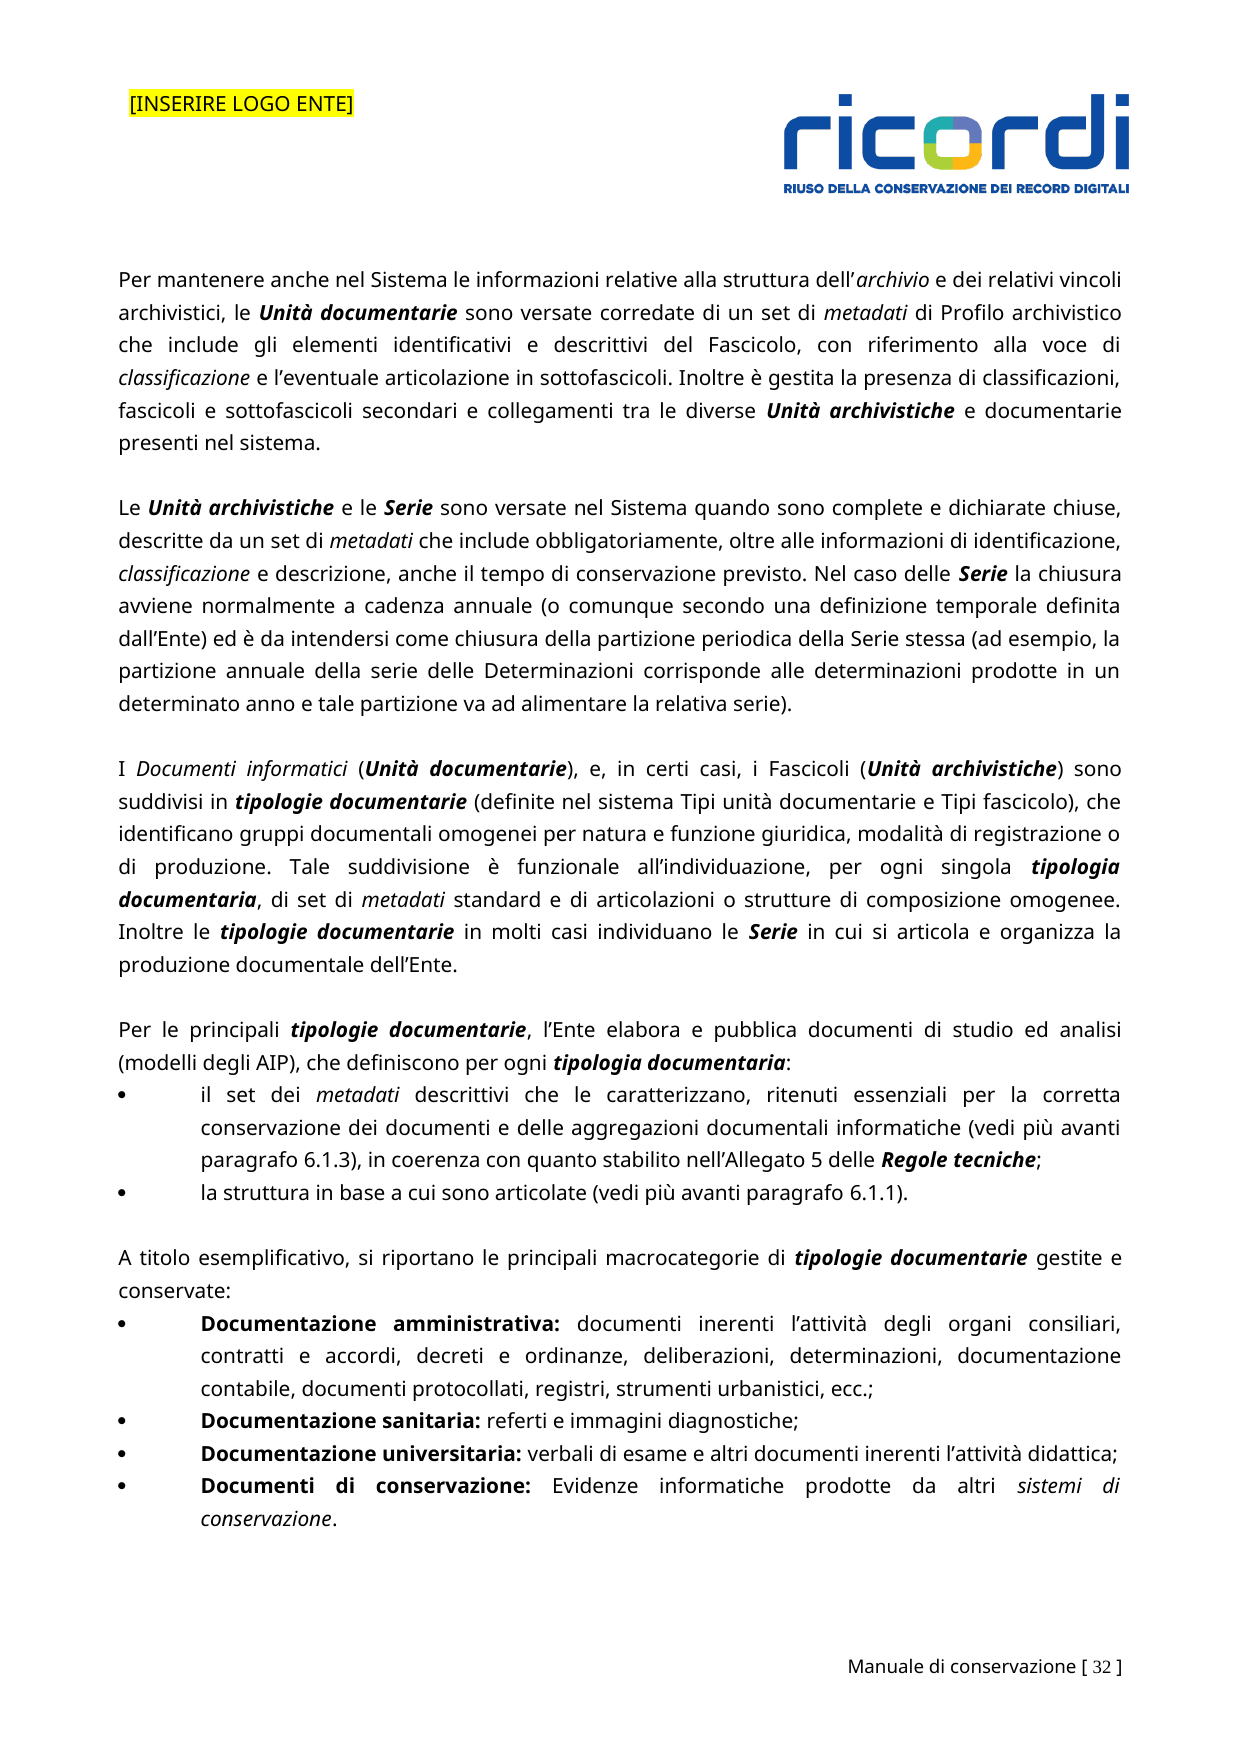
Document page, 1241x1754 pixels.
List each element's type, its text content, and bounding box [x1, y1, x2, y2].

text Documentazione sanitaria: referti e immagini diagnostiche; [118, 1406, 1122, 1435]
text I Documenti informatici (Unità documentarie), e, in certi casi, i Fascicoli (Unità archivistiche) sono suddivisi in tipologie documentarie (definite nel sistema Tipi unità documentarie e Tipi fascicolo), che identificano gruppi documentali omogenei per natura e funzione giuridica, modalità di registrazione o di produzione. Tale suddivisione è funzionale all’individuazione, per ogni singola tipologia documentaria, di set di metadati standard e di articolazioni o strutture di composizione omogenee. Inoltre le tipologie documentarie in molti casi individuano le Serie in cui si articola e organizza la produzione documentale dell’Ente. [118, 754, 1122, 978]
text Per mantenere anche nel Sistema le informazioni relative alla struttura dell’archivio e dei relativi vincoli archivistici, le Unità documentarie sono versate corredate di un set di metadati di Profilo archivistico che include gli elementi identificativi e descrittivi del Fascicolo, con riferimento alla voce di classificazione e l’eventuale articolazione in sottofascicoli. Inoltre è gestita la presenza di classificazioni, fascicoli e sottofascicoli secondari e collegamenti tra le diverse Unità archivistiche e documentarie presenti nel sistema. [118, 265, 1122, 457]
text Documenti di conservazione: Evidenze informatiche prodotte da altri sistemi di conservazione. [118, 1472, 1122, 1533]
text Le Unità archivistiche e le Serie sono versate nel Sistema quando sono complete e dichiarate chiuse, descritte da un set di metadati che include obbligatoriamente, oltre alle informazioni di identificazione, classificazione e descrizione, anche il tempo di conservazione previsto. Nel caso delle Serie la chiusura avviene normalmente a cadenza annuale (o comunque secondo una definizione temporale definita dall’Ente) ed è da intendersi come chiusura della partizione periodica della Serie stessa (ad esempio, la partizione annuale della serie delle Determinazioni corrisponde alle determinazioni prodotte in un determinato anno e tale partizione va ad alimentare la relativa serie). [118, 493, 1122, 718]
text la struttura in base a cui sono articolate (vedi più avanti paragrafo 6.1.1). [118, 1178, 1122, 1207]
text Documentazione universitaria: verbali di esame e altri documenti inerenti l’attività didattica; [118, 1439, 1122, 1467]
text A titolo esemplificativo, si riportano le principali macrocategorie di tipologie documentarie gestite e conservate: [118, 1243, 1122, 1304]
text il set dei metadati descrittivi che le caratterizzano, ritenuti essenziali per la corretta conservazione dei documenti e delle aggregazioni documentali informatiche (vedi più avanti paragrafo 6.1.3), in coerenza con quanto stabilito nell’Allegato 5 delle Regole tecniche; [118, 1080, 1122, 1174]
picture [778, 88, 1134, 199]
text Per le principali tipologie documentarie, l’Ente elabora e pubblica documenti di studio ed analisi (modelli degli AIP), che definiscono per ogni tipologia documentaria: [118, 1015, 1122, 1076]
text Documentazione amministrativa: documenti inerenti l’attività degli organi consiliari, contratti e accordi, decreti e ordinanze, deliberazioni, determinazioni, documentazione contabile, documenti protocollati, registri, strumenti urbanistici, ecc.; [118, 1309, 1122, 1402]
